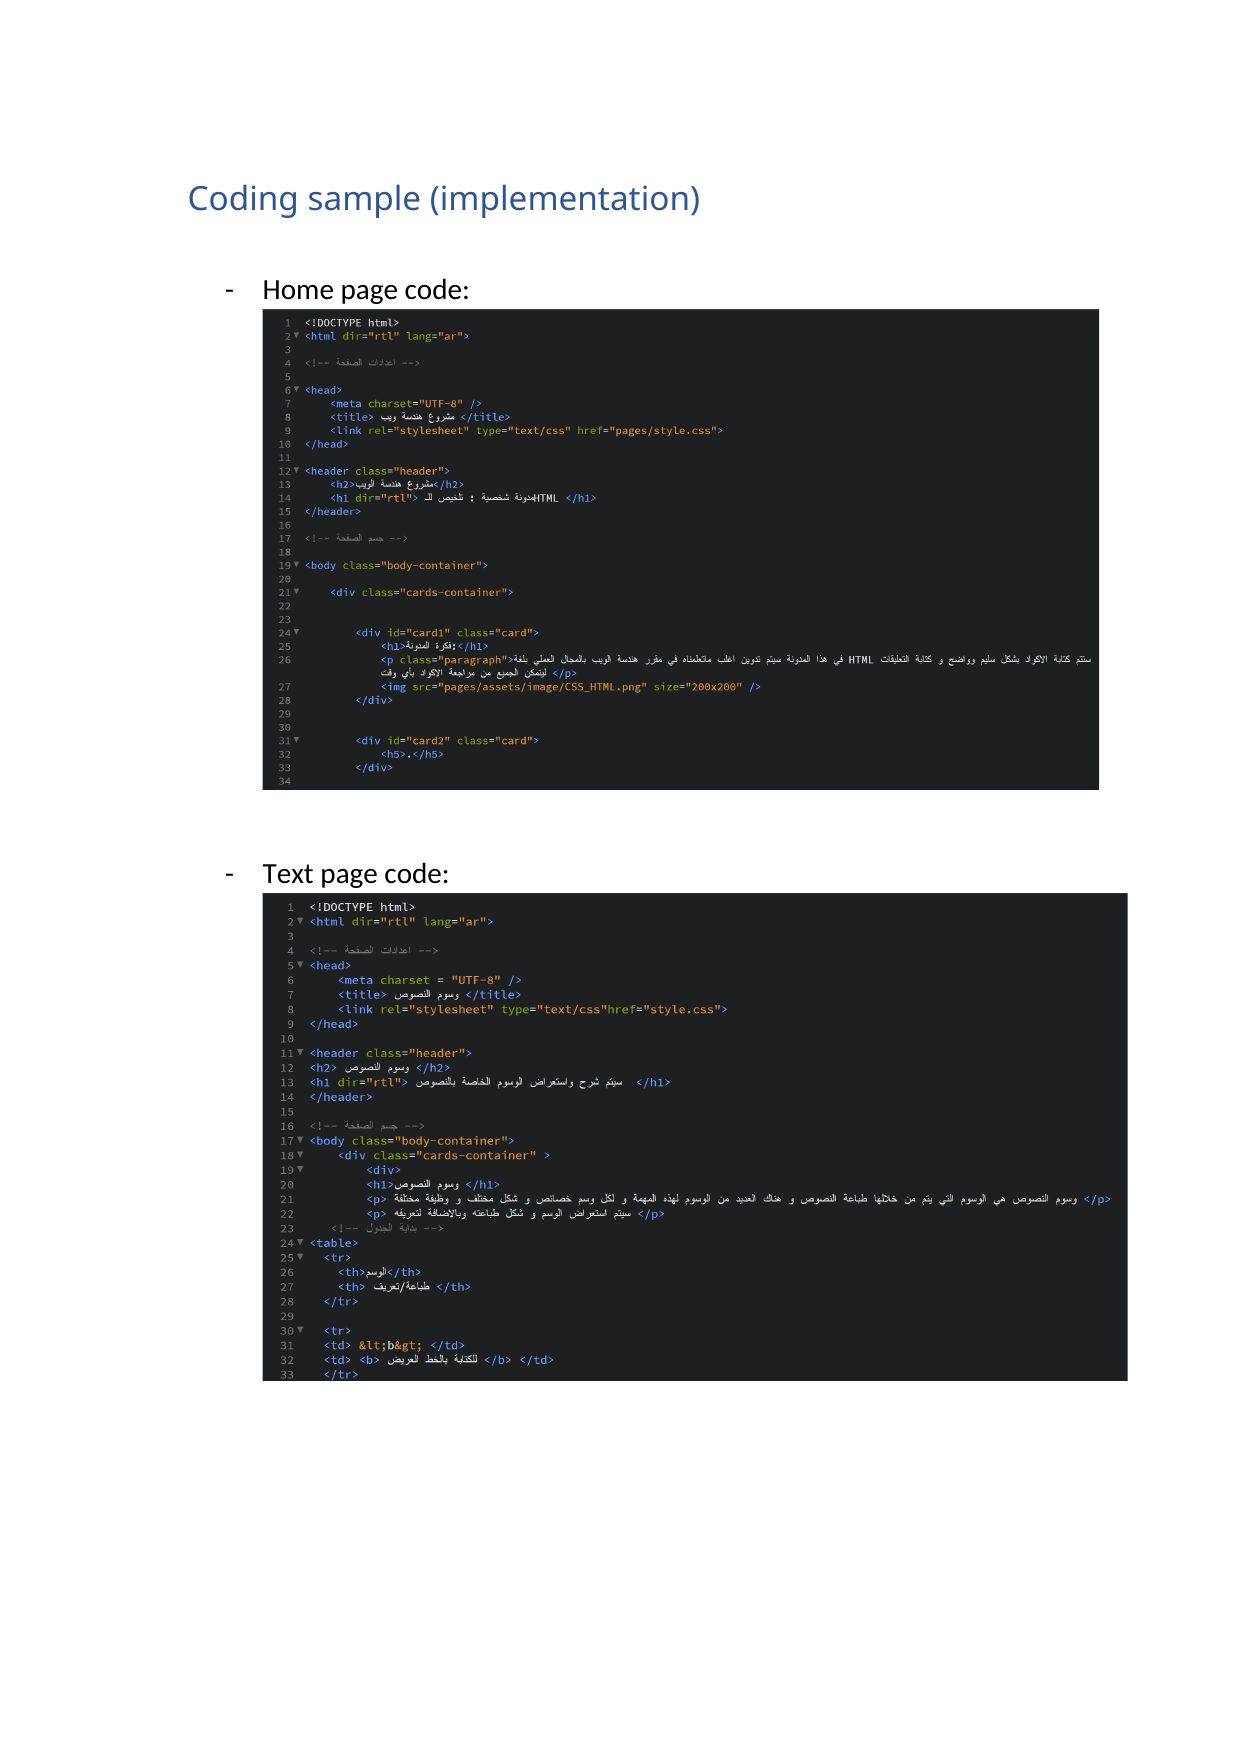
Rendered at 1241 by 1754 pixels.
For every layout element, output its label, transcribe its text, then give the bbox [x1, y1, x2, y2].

list Text page code: [225, 855, 1053, 891]
picture [262, 893, 1128, 1381]
subtitle Coding sample (implementation) [187, 175, 1053, 220]
picture [262, 309, 1100, 790]
list Home page code: [225, 271, 1053, 306]
